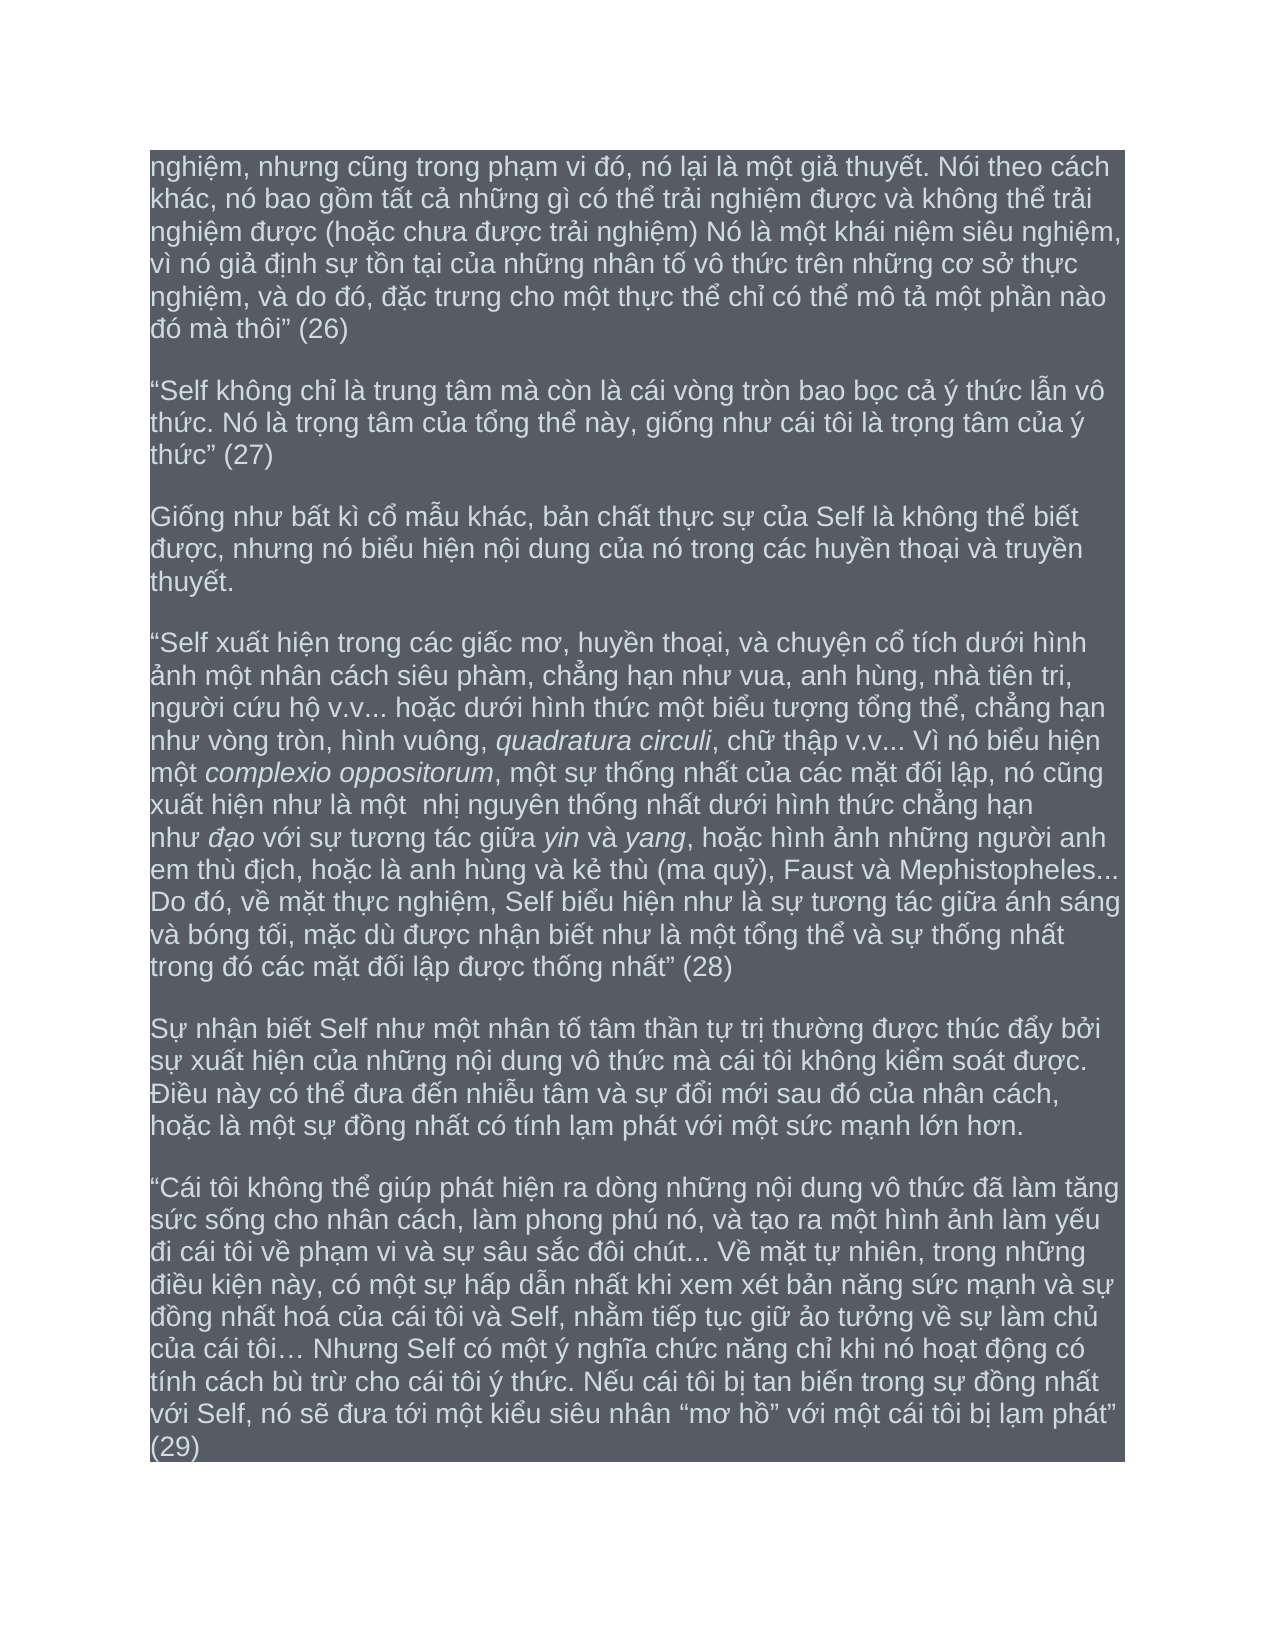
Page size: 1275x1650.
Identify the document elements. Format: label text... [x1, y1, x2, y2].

text Giống như bất kì cổ mẫu khác, bản chất thực sự của Self là không thể biết được, nhưng nó biểu hiện nội dung của nó trong các huyền thoại và truyền thuyết. [150, 500, 1125, 597]
text “Cái tôi không thể giúp phát hiện ra dòng những nội dung vô thức đã làm tăng sức sống cho nhân cách, làm phong phú nó, và tạo ra một hình ảnh làm yếu đi cái tôi về phạm vi và sự sâu sắc đôi chút... Về mặt tự nhiên, trong những điều kiện này, có một sự hấp dẫn nhất khi xem xét bản năng sức mạnh và sự đồng nhất hoá của cái tôi và Self, nhằm tiếp tục giữ ảo tưởng về sự làm chủ của cái tôi… Nhưng Self có một ý nghĩa chức năng chỉ khi nó hoạt động có tính cách bù trừ cho cái tôi ý thức. Nếu cái tôi bị tan biến trong sự đồng nhất với Self, nó sẽ đưa tới một kiểu siêu nhân “mơ hồ” với một cái tôi bị lạm phát” (29) [150, 1171, 1125, 1462]
text “Self xuất hiện trong các giấc mơ, huyền thoại, và chuyện cổ tích dưới hình ảnh một nhân cách siêu phàm, chẳng hạn như vua, anh hùng, nhà tiên tri, người cứu hộ v.v... hoặc dưới hình thức một biểu tượng tổng thể, chẳng hạn như vòng tròn, hình vuông, quadratura circuli, chữ thập v.v... Vì nó biểu hiện một complexio oppositorum, một sự thống nhất của các mặt đối lập, nó cũng xuất hiện như là một nhị nguyên thống nhất dưới hình thức chẳng hạn như đạo với sự tương tác giữa yin và yang, hoặc hình ảnh những người anh em thù địch, hoặc là anh hùng và kẻ thù (ma quỷ), Faust và Mephistopheles... Do đó, về mặt thực nghiệm, Self biểu hiện như là sự tương tác giữa ánh sáng và bóng tối, mặc dù được nhận biết như là một tổng thể và sự thống nhất trong đó các mặt đối lập được thống nhất” (28) [150, 626, 1125, 983]
text “Self không chỉ là trung tâm mà còn là cái vòng tròn bao bọc cả ý thức lẫn vô thức. Nó là trọng tâm của tổng thể này, giống như cái tôi là trọng tâm của ý thức” (27) [150, 373, 1125, 471]
text Sự nhận biết Self như một nhân tố tâm thần tự trị thường được thúc đẩy bởi sự xuất hiện của những nội dung vô thức mà cái tôi không kiểm soát được. Điều này có thể đưa đến nhiễu tâm và sự đổi mới sau đó của nhân cách, hoặc là một sự đồng nhất có tính lạm phát với một sức mạnh lớn hơn. [150, 1012, 1125, 1141]
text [150, 150, 1125, 344]
